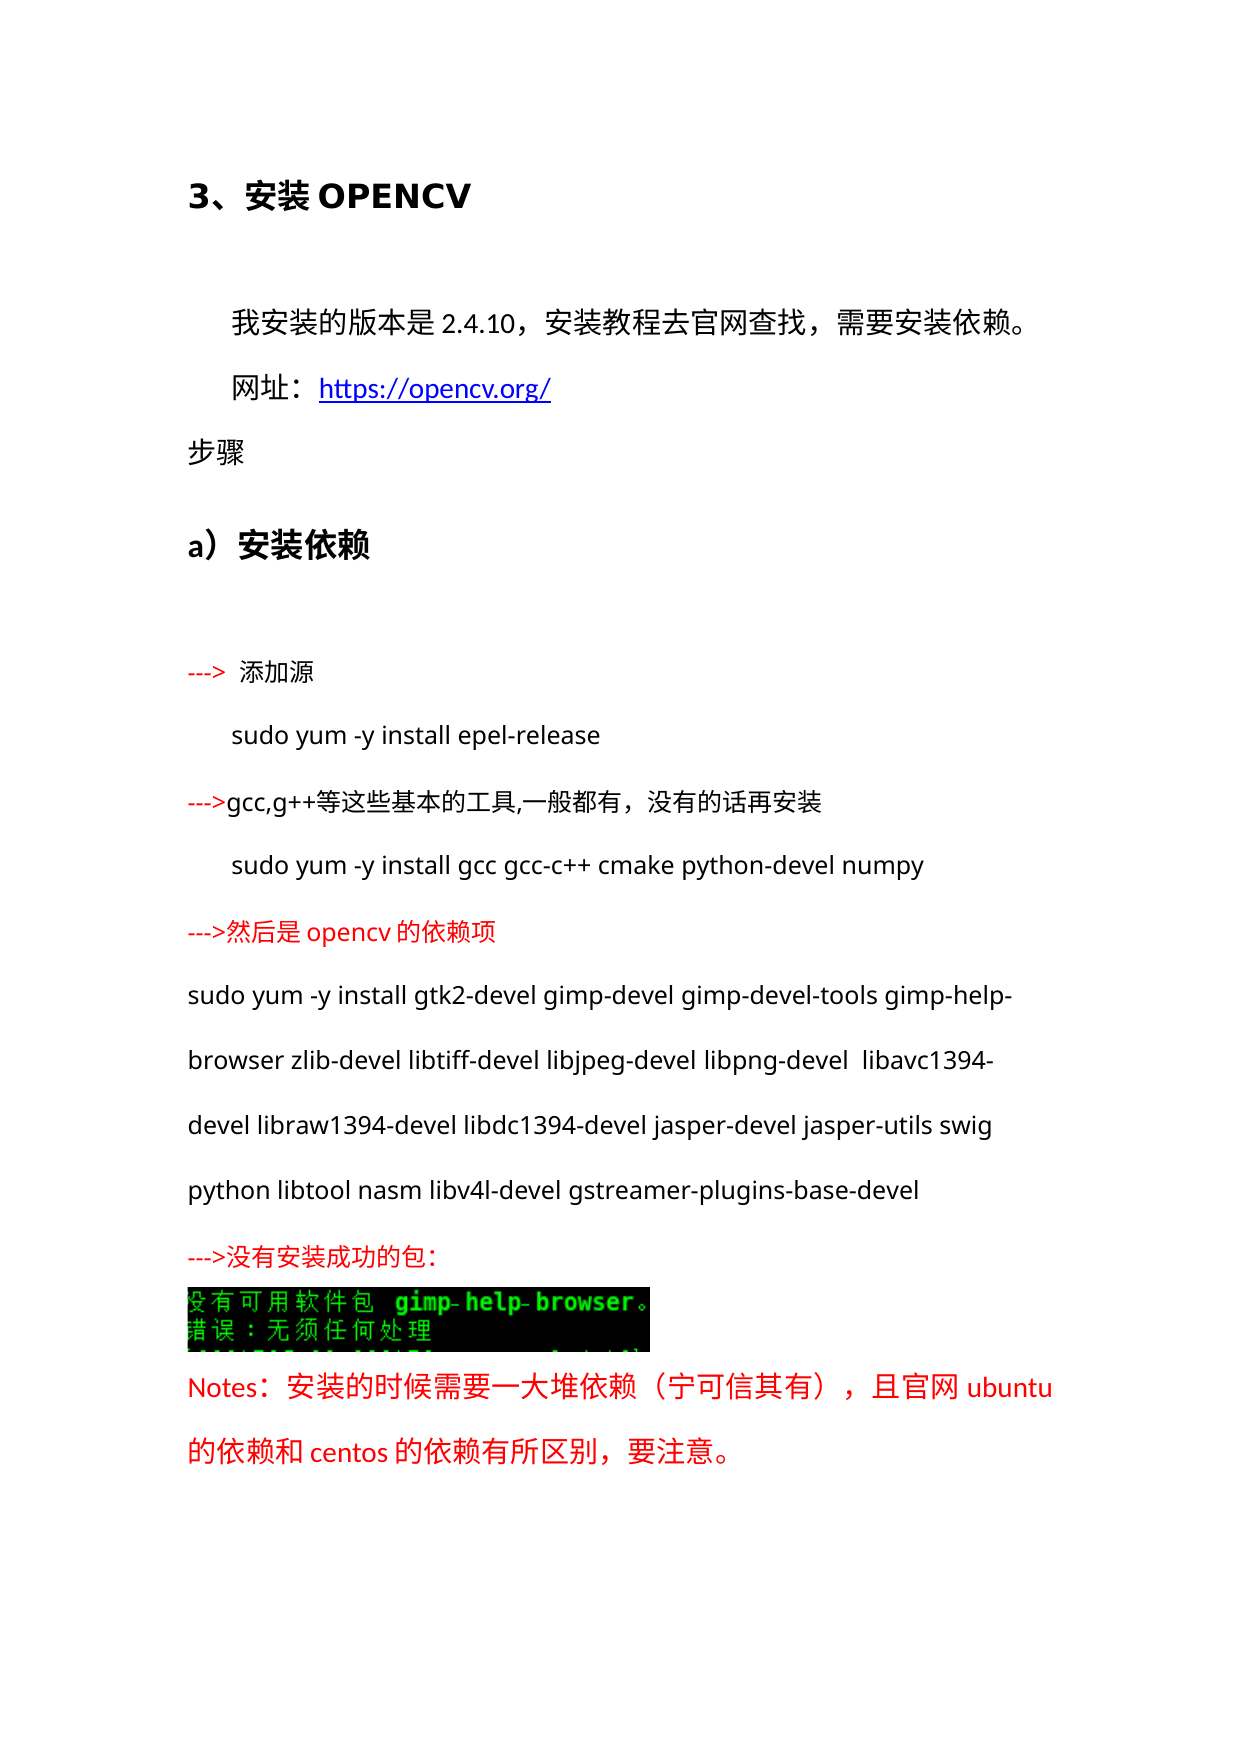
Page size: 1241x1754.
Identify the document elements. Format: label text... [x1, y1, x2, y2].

subtitle 3、安装OPENCV [187, 162, 1053, 227]
text --->gcc,g++等这些基本的工具,一般都有，没有的话再安装 [187, 768, 1053, 833]
list Notes：安装的时候需要一大堆依赖（宁可信其有），且官网ubuntu的依赖和centos的依赖有所区别，要注意。 [187, 1353, 1053, 1483]
text sudo yum -y install gcc gcc-c++ cmake python-devel numpy [187, 833, 1053, 898]
text sudo yum -y install gtk2-devel gimp-devel gimp-devel-tools gimp-help-browser zlib-devel libtiff-devel libjpeg-devel libpng-devel libavc1394-devel libraw1394-devel libdc1394-devel jasper-devel jasper-utils swig python libtool nasm libv4l-devel gstreamer-plugins-base-devel [187, 963, 1053, 1223]
text sudo yum -y install epel-release [187, 703, 1053, 768]
text --->没有安装成功的包： [187, 1223, 1053, 1288]
text ---> 添加源 [187, 638, 1053, 703]
list 步骤 [187, 419, 1053, 484]
list 网址：https://opencv.org/ [187, 354, 1053, 419]
text --->然后是opencv的依赖项 [187, 898, 1053, 963]
picture [187, 1287, 650, 1352]
subtitle a）安装依赖 [187, 511, 1053, 576]
list 我安装的版本是2.4.10，安装教程去官网查找，需要安装依赖。 [187, 289, 1053, 354]
